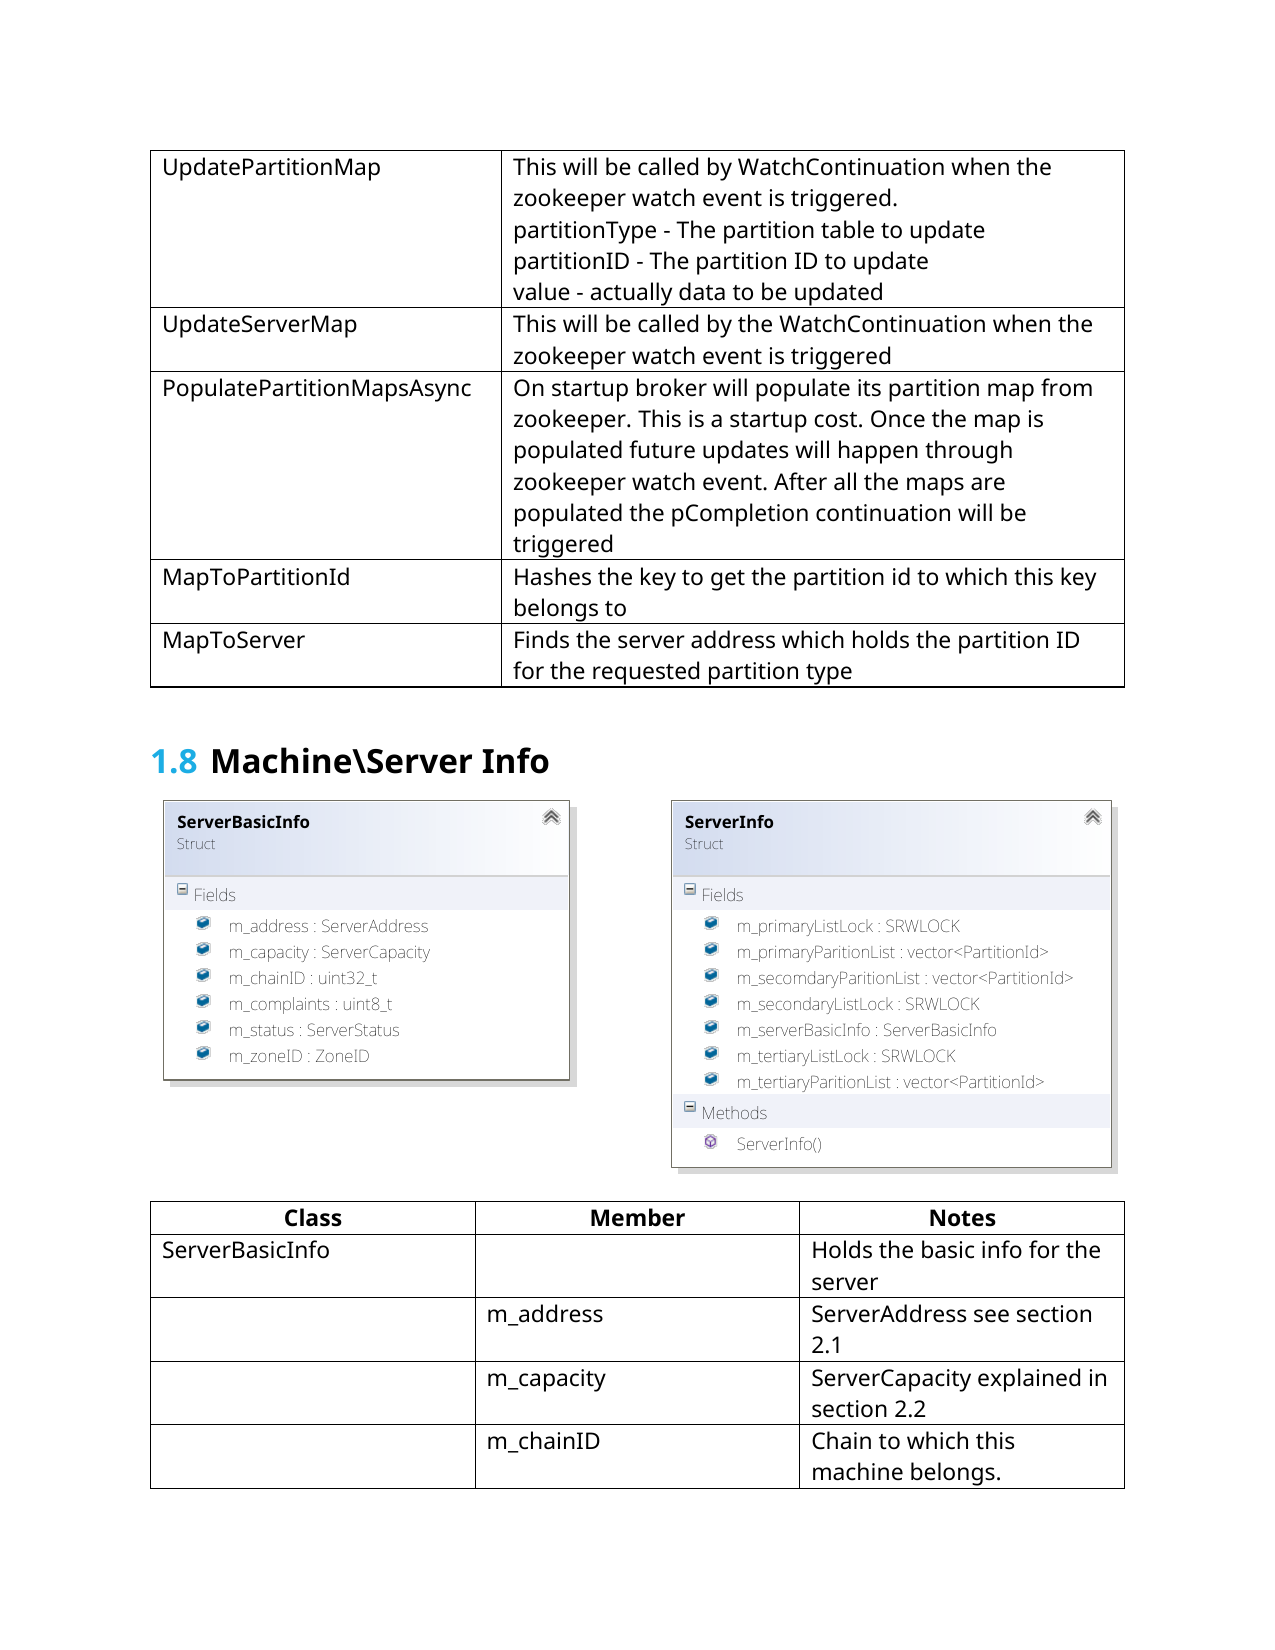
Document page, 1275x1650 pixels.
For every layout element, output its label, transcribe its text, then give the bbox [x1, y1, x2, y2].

table_cell ServerBasicInfo [151, 1235, 475, 1297]
table_cell ServerCapacity explained in section 2.2 [800, 1362, 1124, 1424]
table_cell m_address [476, 1298, 799, 1361]
subtitle Machine\Server Info [150, 738, 1125, 783]
table_cell m_chainID [476, 1425, 799, 1488]
table_cell This will be called by the WatchContinuation when the zookeeper watch event is triggered [502, 308, 1124, 371]
table_cell MapToPartitionId [151, 560, 501, 623]
table_cell UpdatePartitionMap [151, 151, 501, 307]
table_cell PopulatePartitionMapsAsync [151, 372, 501, 559]
table_header Notes [800, 1202, 1124, 1233]
table_cell This will be called by WatchContinuation when the zookeeper watch event is triggered. partitionType - The partition table to update partitionID - The partition ID to update value - actually data to be updated [502, 151, 1124, 307]
table_cell Holds the basic info for the server [800, 1235, 1124, 1297]
table_header Class [151, 1202, 475, 1233]
table_cell [476, 1235, 799, 1297]
table_cell [151, 1425, 475, 1488]
table_cell m_capacity [476, 1362, 799, 1424]
table_cell [151, 1362, 475, 1424]
table_cell Chain to which this machine belongs. [800, 1425, 1124, 1488]
table_cell ServerAddress see section 2.1 [800, 1298, 1124, 1361]
table_header Member [476, 1202, 799, 1233]
table_cell MapToServer [151, 624, 501, 686]
table_cell Hashes the key to get the partition id to which this key belongs to [502, 560, 1124, 623]
table_cell On startup broker will populate its partition map from zookeeper. This is a startup cost. Once the map is populated future updates will happen through zookeeper watch event. After all the maps are populated the pCompletion continuation will be triggered [502, 372, 1124, 559]
table_cell Finds the server address which holds the partition ID for the requested partition type [502, 624, 1124, 686]
table_cell [151, 1298, 475, 1361]
table_cell UpdateServerMap [151, 308, 501, 371]
